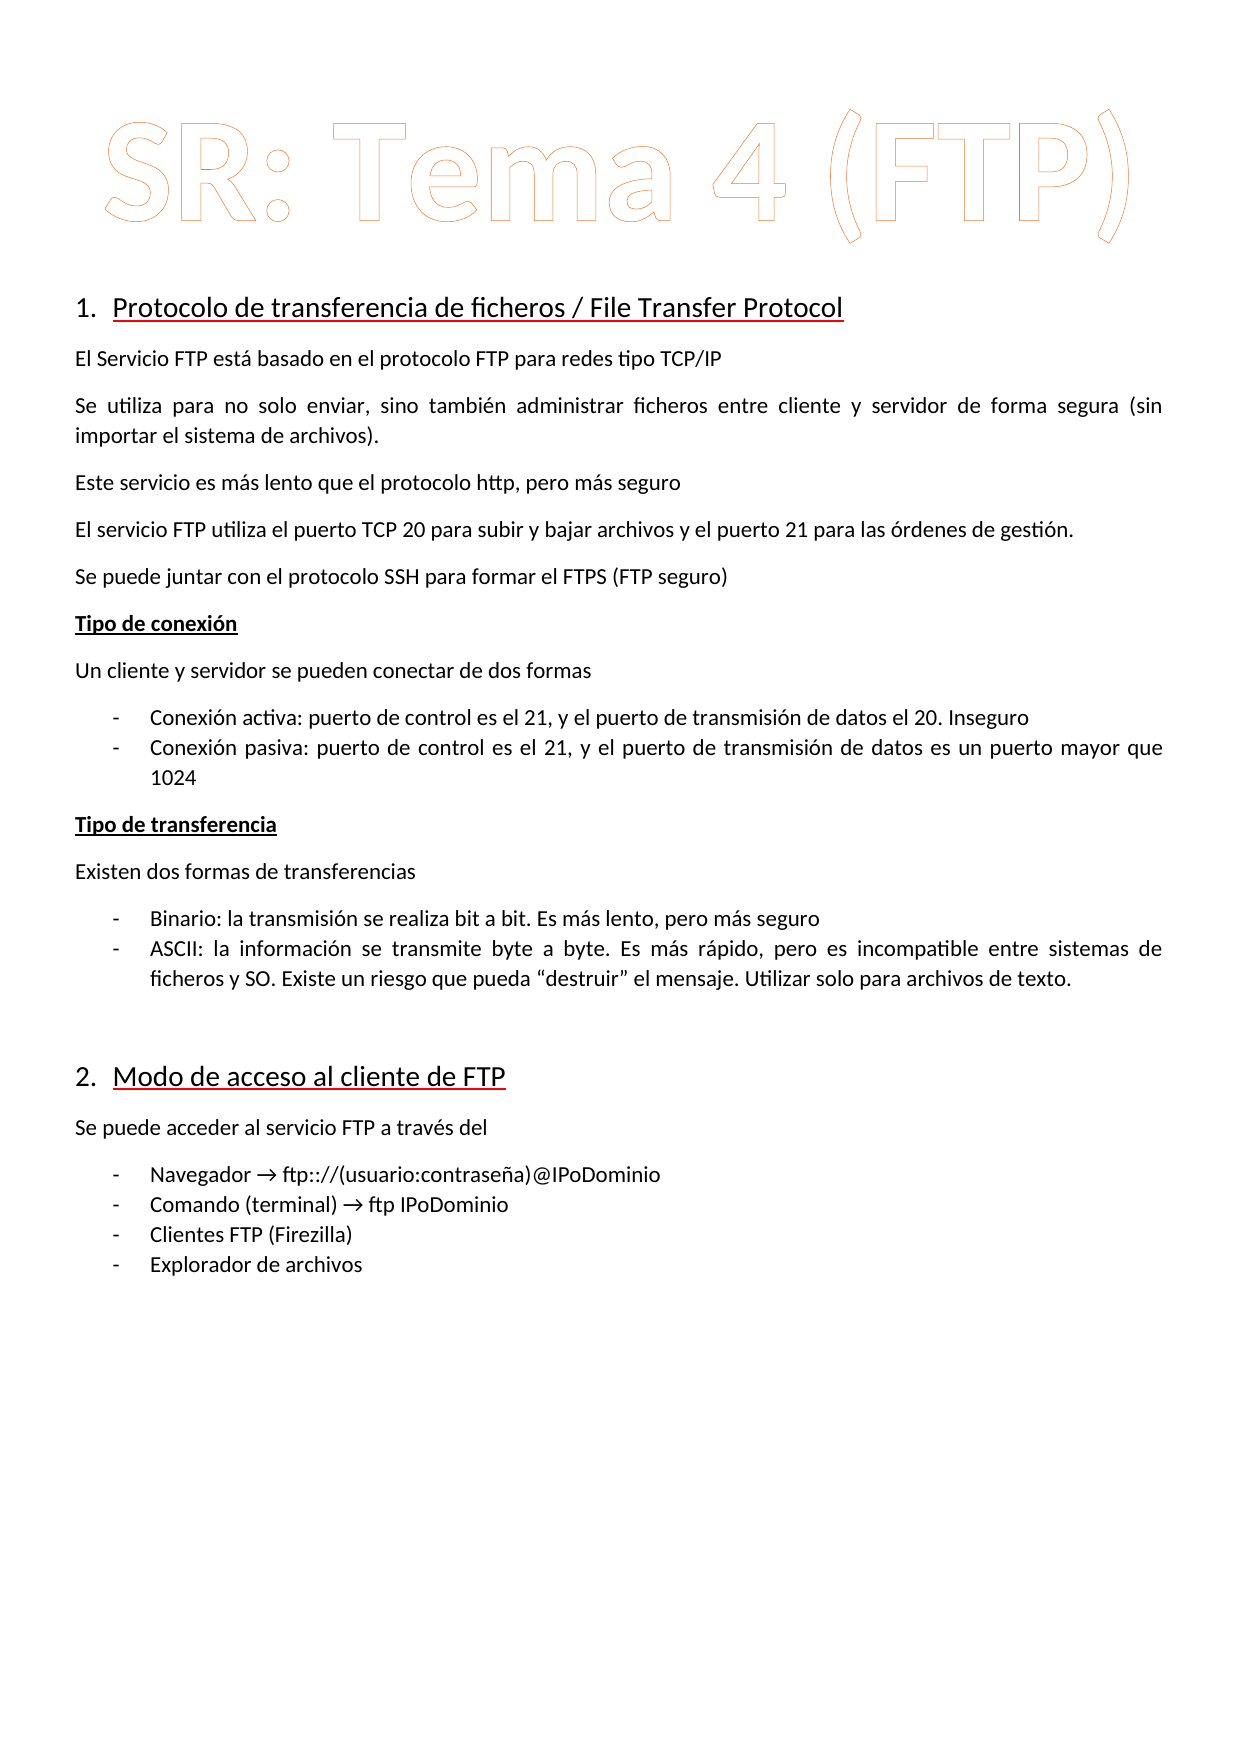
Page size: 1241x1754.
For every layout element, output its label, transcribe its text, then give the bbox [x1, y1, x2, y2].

text Se utiliza para no solo enviar, sino también administrar ficheros entre cliente y servidor de forma segura (sin importar el sistema de archivos). [75, 391, 1165, 449]
text Un cliente y servidor se pueden conectar de dos formas [75, 656, 1165, 684]
text Se puede juntar con el protocolo SSH para formar el FTPS (FTP seguro) [75, 562, 1165, 590]
list Binario: la transmisión se realiza bit a bit. Es más lento, pero más seguro [112, 904, 1165, 932]
text Tipo de transferencia [75, 810, 1165, 838]
list Clientes FTP (Firezilla) [112, 1220, 1165, 1248]
text El Servicio FTP está basado en el protocolo FTP para redes tipo TCP/IP [75, 344, 1165, 372]
text Este servicio es más lento que el protocolo http, pero más seguro [75, 468, 1165, 496]
list Modo de acceso al cliente de FTP [75, 1058, 1165, 1094]
text El servicio FTP utiliza el puerto TCP 20 para subir y bajar archivos y el puerto 21 para las órdenes de gestión. [75, 515, 1165, 543]
text Existen dos formas de transferencias [75, 857, 1165, 885]
list Comando (terminal) → ftp IPoDominio [112, 1190, 1165, 1218]
list Protocolo de transferencia de ficheros / File Transfer Protocol [75, 289, 1165, 325]
list Conexión activa: puerto de control es el 21, y el puerto de transmisión de datos el 20. Inseguro [112, 703, 1165, 731]
list Navegador → ftp:://(usuario:contraseña)@IPoDominio [112, 1160, 1165, 1188]
list Explorador de archivos [112, 1251, 1165, 1279]
text SR: Tema 4 (FTP) [75, 75, 1165, 258]
list ASCII: la información se transmite byte a byte. Es más rápido, pero es incompatible entre sistemas de ficheros y SO. Existe un riesgo que pueda “destruir” el mensaje. Utilizar solo para archivos de texto. [112, 934, 1165, 992]
text Tipo de conexión [75, 609, 1165, 637]
text Se puede acceder al servicio FTP a través del [75, 1113, 1165, 1141]
list Conexión pasiva: puerto de control es el 21, y el puerto de transmisión de datos es un puerto mayor que 1024 [112, 733, 1165, 791]
